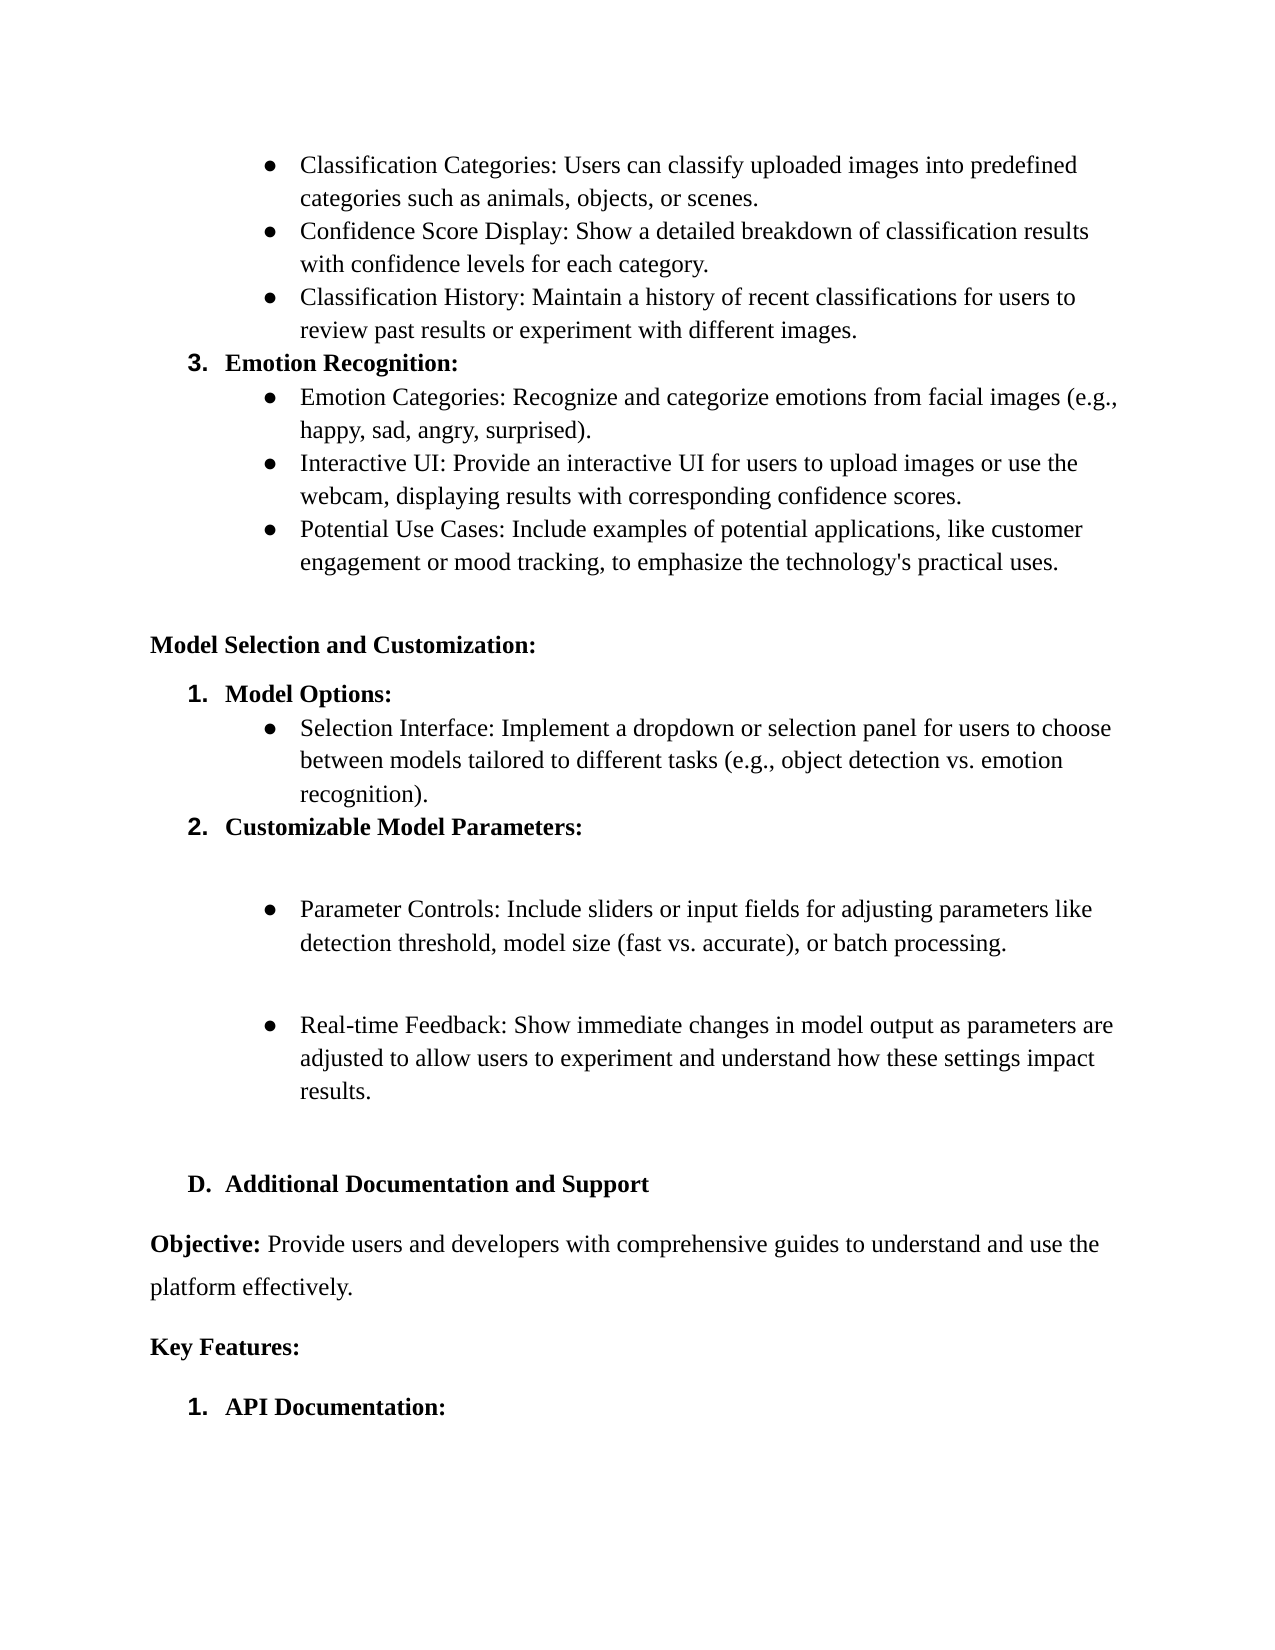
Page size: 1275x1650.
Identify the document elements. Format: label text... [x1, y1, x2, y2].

list Selection Interface: Implement a dropdown or selection panel for users to choose between models tailored to different tasks (e.g., object detection vs. emotion recognition). [262, 712, 1125, 807]
list Model Options: [187, 679, 1125, 708]
text Objective: Provide users and developers with comprehensive guides to understand and use the platform effectively. [150, 1229, 1125, 1301]
text Model Selection and Customization: [150, 630, 1125, 658]
list Classification History: Maintain a history of recent classifications for users to review past results or experiment with different images. [262, 282, 1125, 344]
list Emotion Categories: Recognize and categorize emotions from facial images (e.g., happy, sad, angry, surprised). [262, 382, 1125, 443]
list Emotion Recognition: [187, 348, 1125, 377]
list Parameter Controls: Include sliders or input fields for adjusting parameters like detection threshold, model size (fast vs. accurate), or batch processing. [262, 894, 1125, 956]
list Classification Categories: Users can classify uploaded images into predefined categories such as animals, objects, or scenes. [262, 150, 1125, 212]
list Confidence Score Display: Show a detailed breakdown of classification results with confidence levels for each category. [262, 216, 1125, 278]
list Real-time Feedback: Show immediate changes in model output as parameters are adjusted to allow users to experiment and understand how these settings impact results. [262, 1010, 1125, 1105]
text Key Features: [150, 1332, 1125, 1361]
list API Documentation: [187, 1392, 1125, 1421]
list Additional Documentation and Support [187, 1169, 1125, 1198]
list Interactive UI: Provide an interactive UI for users to upload images or use the webcam, displaying results with corresponding confidence scores. [262, 448, 1125, 509]
list Customizable Model Parameters: [187, 812, 1125, 841]
list Potential Use Cases: Include examples of potential applications, like customer engagement or mood tracking, to emphasize the technology's practical uses. [262, 514, 1125, 576]
